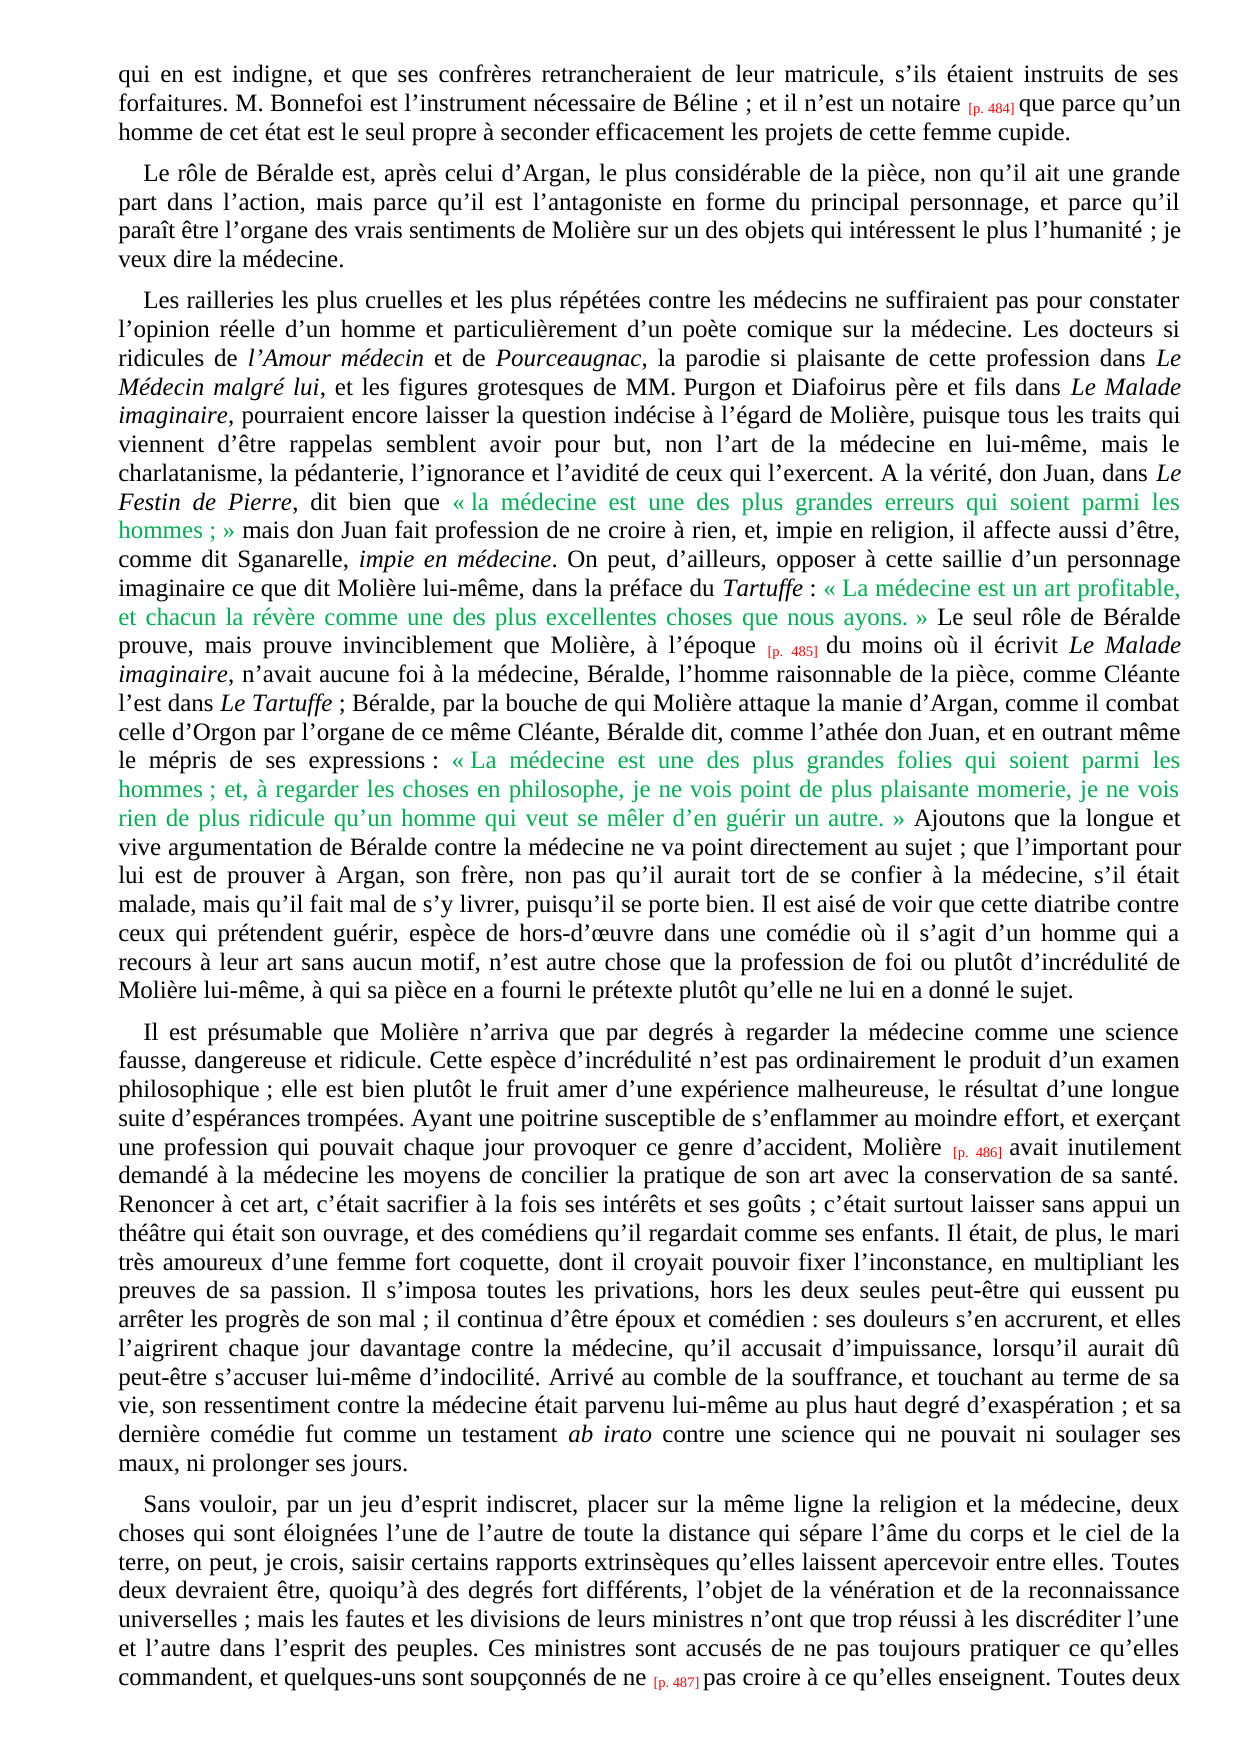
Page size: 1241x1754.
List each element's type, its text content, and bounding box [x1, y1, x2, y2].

text Il est présumable que Molière n’arriva que par degrés à regarder la médecine comme une science fausse, dangereuse et ridicule. Cette espèce d’incrédulité n’est pas ordinairement le produit d’un examen philosophique ; elle est bien plutôt le fruit amer d’une expérience malheureuse, le résultat d’une longue suite d’espérances trompées. Ayant une poitrine susceptible de s’enflammer au moindre effort, et exerçant une profession qui pouvait chaque jour provoquer ce genre d’accident, Molière [p. 486] avait inutilement demandé à la médecine les moyens de concilier la pratique de son art avec la conservation de sa santé. Renoncer à cet art, c’était sacrifier à la fois ses intérêts et ses goûts ; c’était surtout laisser sans appui un théâtre qui était son ouvrage, et des comédiens qu’il regardait comme ses enfants. Il était, de plus, le mari très amoureux d’une femme fort coquette, dont il croyait pouvoir fixer l’inconstance, en multipliant les preuves de sa passion. Il s’imposa toutes les privations, hors les deux seules peut-être qui eussent pu arrêter les progrès de son mal ; il continua d’être époux et comédien : ses douleurs s’en accrurent, et elles l’aigrirent chaque jour davantage contre la médecine, qu’il accusait d’impuissance, lorsqu’il aurait dû peut-être s’accuser lui-même d’indocilité. Arrivé au comble de la souffrance, et touchant au terme de sa vie, son ressentiment contre la médecine était parvenu lui-même au plus haut degré d’exaspération ; et sa dernière comédie fut comme un testament ab irato contre une science qui ne pouvait ni soulager ses maux, ni prolonger ses jours. [118, 1017, 1181, 1477]
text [118, 1489, 1181, 1690]
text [118, 59, 1181, 145]
text Les railleries les plus cruelles et les plus répétées contre les médecins ne suffiraient pas pour constater l’opinion réelle d’un homme et particulièrement d’un poète comique sur la médecine. Les docteurs si ridicules de l’Amour médecin et de Pourceaugnac, la parodie si plaisante de cette profession dans Le Médecin malgré lui, et les figures grotesques de MM. Purgon et Diafoirus père et fils dans Le Malade imaginaire, pourraient encore laisser la question indécise à l’égard de Molière, puisque tous les traits qui viennent d’être rappelas semblent avoir pour but, non l’art de la médecine en lui-même, mais le charlatanisme, la pédanterie, l’ignorance et l’avidité de ceux qui l’exercent. A la vérité, don Juan, dans Le Festin de Pierre, dit bien que « la médecine est une des plus grandes erreurs qui soient parmi les hommes ; » mais don Juan fait profession de ne croire à rien, et, impie en religion, il affecte aussi d’être, comme dit Sganarelle, impie en médecine. On peut, d’ailleurs, opposer à cette saillie d’un personnage imaginaire ce que dit Molière lui-même, dans la préface du Tartuffe : « La médecine est un art profitable, et chacun la révère comme une des plus excellentes choses que nous ayons. » Le seul rôle de Béralde prouve, mais prouve invinciblement que Molière, à l’époque [p. 485] du moins où il écrivit Le Malade imaginaire, n’avait aucune foi à la médecine, Béralde, l’homme raisonnable de la pièce, comme Cléante l’est dans Le Tartuffe ; Béralde, par la bouche de qui Molière attaque la manie d’Argan, comme il combat celle d’Orgon par l’organe de ce même Cléante, Béralde dit, comme l’athée don Juan, et en outrant même le mépris de ses expressions : « La médecine est une des plus grandes folies qui soient parmi les hommes ; et, à regarder les choses en philosophe, je ne vois point de plus plaisante momerie, je ne vois rien de plus ridicule qu’un homme qui veut se mêler d’en guérir un autre. » Ajoutons que la longue et vive argumentation de Béralde contre la médecine ne va point directement au sujet ; que l’important pour lui est de prouver à Argan, son frère, non pas qu’il aurait tort de se confier à la médecine, s’il était malade, mais qu’il fait mal de s’y livrer, puisqu’il se porte bien. Il est aisé de voir que cette diatribe contre ceux qui prétendent guérir, espèce de hors-d’œuvre dans une comédie où il s’agit d’un homme qui a recours à leur art sans aucun motif, n’est autre chose que la profession de foi ou plutôt d’incrédulité de Molière lui-même, à qui sa pièce en a fourni le prétexte plutôt qu’elle ne lui en a donné le sujet. [118, 285, 1181, 1004]
text Le rôle de Béralde est, après celui d’Argan, le plus considérable de la pièce, non qu’il ait une grande part dans l’action, mais parce qu’il est l’antagoniste en forme du principal personnage, et parce qu’il paraît être l’organe des vrais sentiments de Molière sur un des objets qui intéressent le plus l’humanité ; je veux dire la médecine. [118, 158, 1181, 273]
